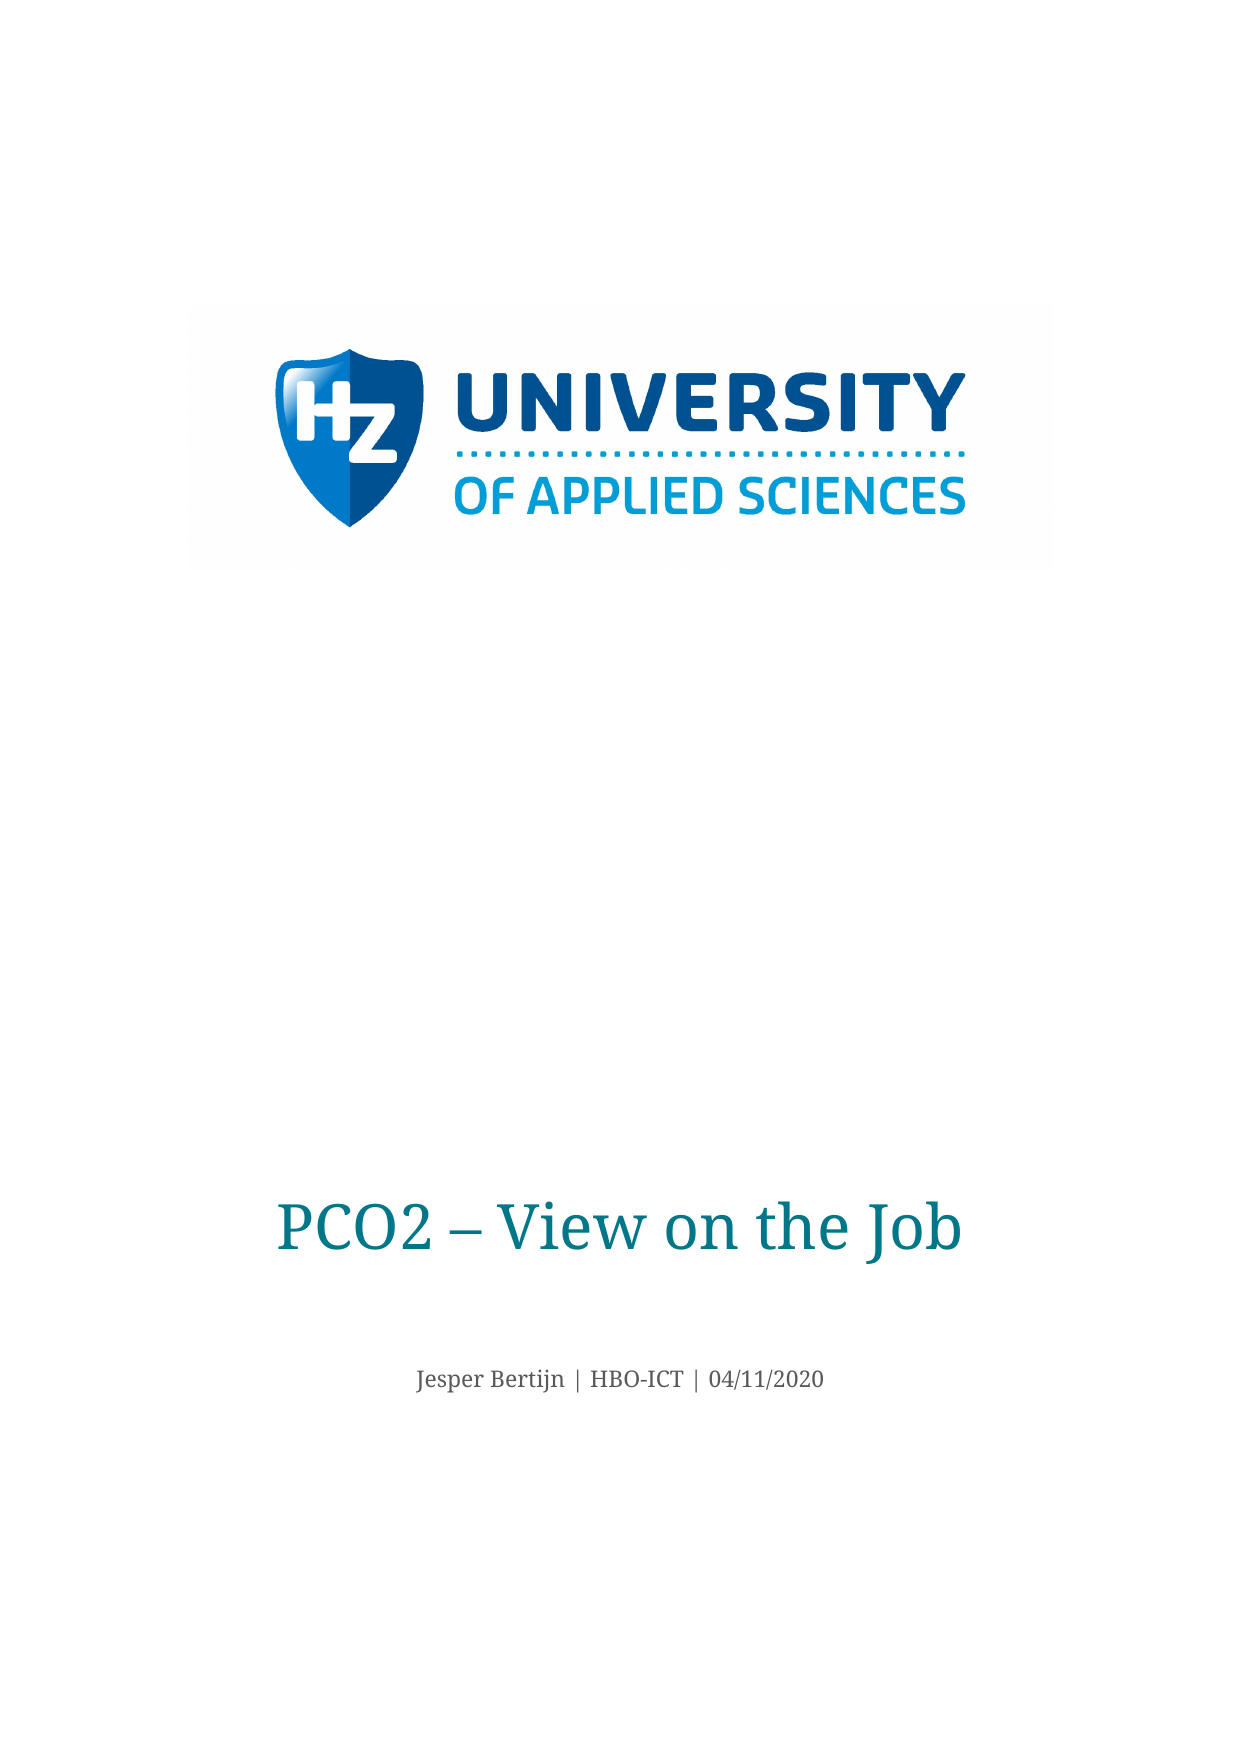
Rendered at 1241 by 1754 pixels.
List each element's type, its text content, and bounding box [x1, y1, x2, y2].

title PCO2 – View on the Job [187, 1183, 1053, 1268]
text Jesper Bertijn | HBO-ICT | 04/11/2020 [187, 1362, 1053, 1394]
picture [187, 305, 1053, 571]
